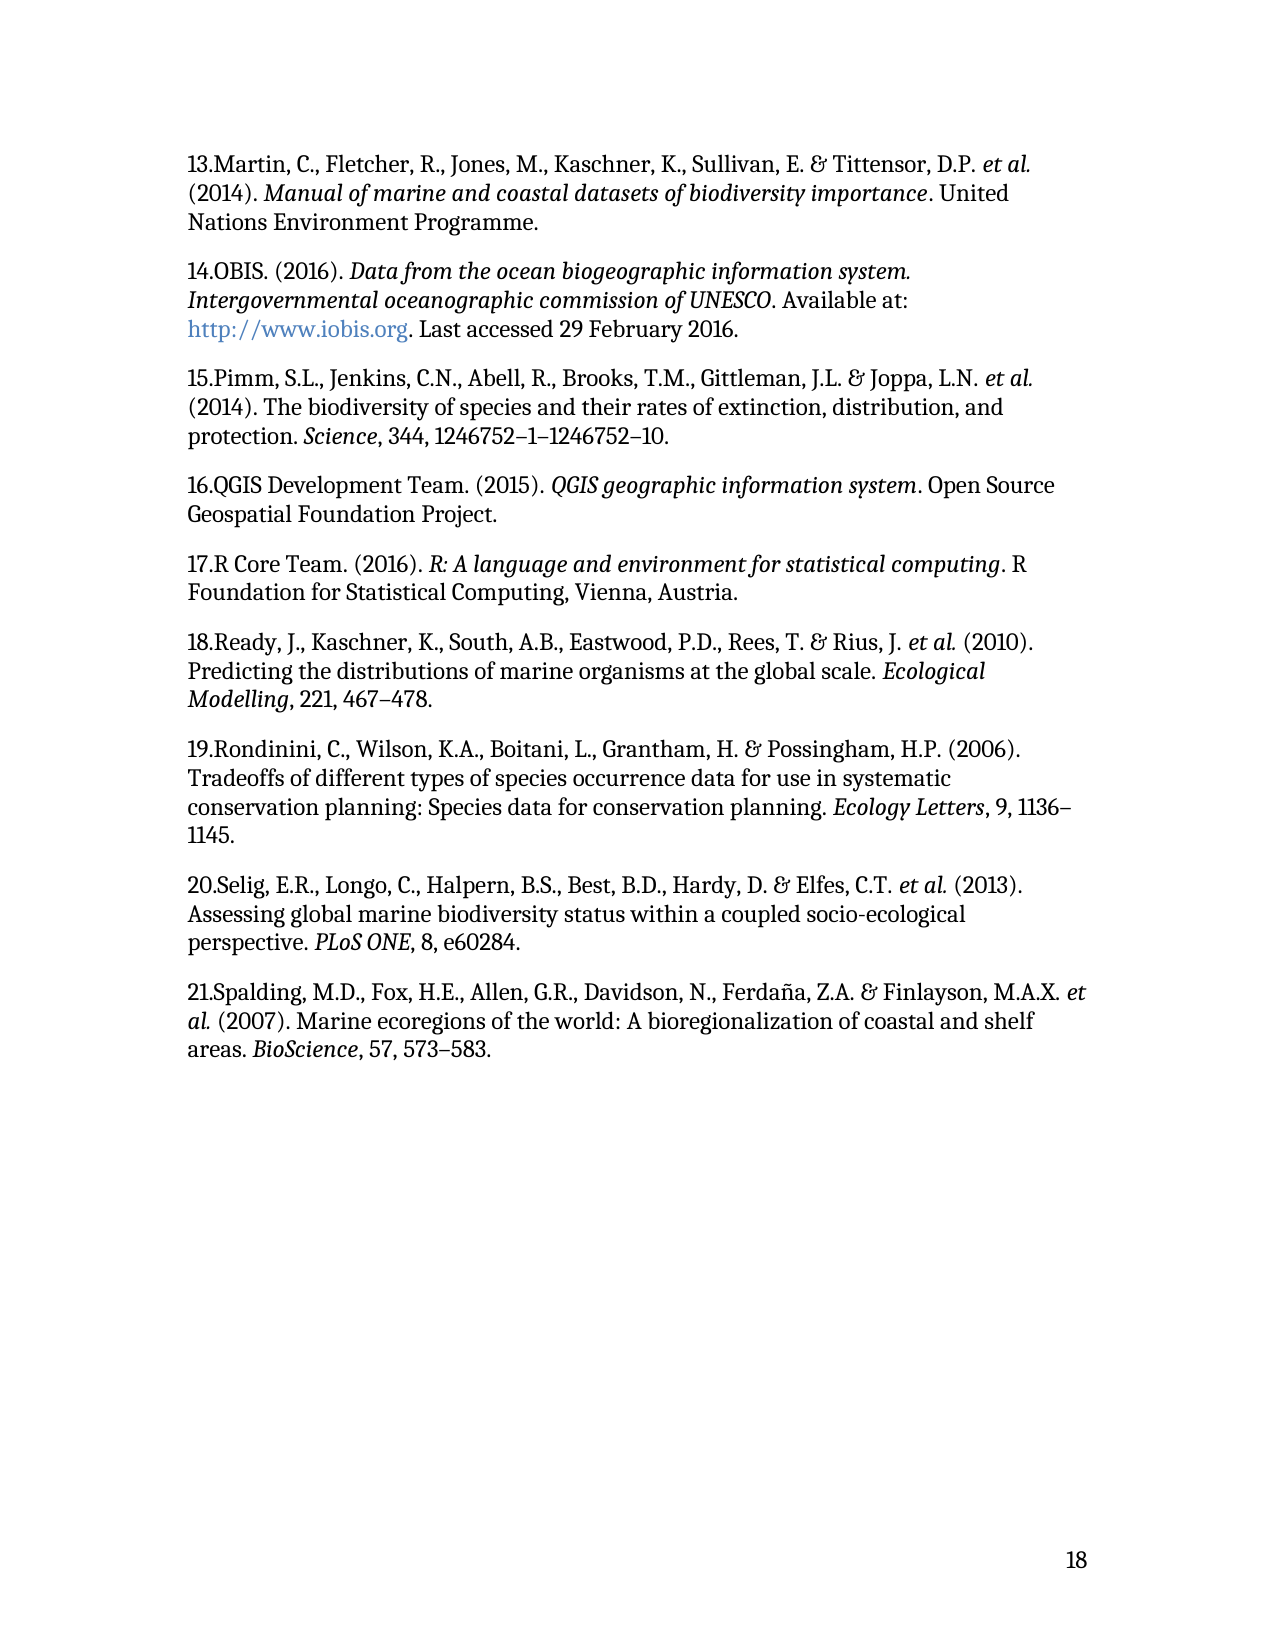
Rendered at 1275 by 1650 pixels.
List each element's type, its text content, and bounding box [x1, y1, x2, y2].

text 16.QGIS Development Team. (2015). QGIS geographic information system. Open Source Geospatial Foundation Project. [187, 471, 1087, 529]
text 14.OBIS. (2016). Data from the ocean biogeographic information system. Intergovernmental oceanographic commission of UNESCO. Available at: http://www.iobis.org. Last accessed 29 February 2016. [187, 257, 1087, 343]
text 20.Selig, E.R., Longo, C., Halpern, B.S., Best, B.D., Hardy, D. & Elfes, C.T. et al. (2013). Assessing global marine biodiversity status within a coupled socio-ecological perspective. PLoS ONE, 8, e60284. [187, 871, 1087, 957]
text 13.Martin, C., Fletcher, R., Jones, M., Kaschner, K., Sullivan, E. & Tittensor, D.P. et al. (2014). Manual of marine and coastal datasets of biodiversity importance. United Nations Environment Programme. [187, 150, 1087, 236]
text 15.Pimm, S.L., Jenkins, C.N., Abell, R., Brooks, T.M., Gittleman, J.L. & Joppa, L.N. et al. (2014). The biodiversity of species and their rates of extinction, distribution, and protection. Science, 344, 1246752–1–1246752–10. [187, 364, 1087, 450]
text 21.Spalding, M.D., Fox, H.E., Allen, G.R., Davidson, N., Ferdaña, Z.A. & Finlayson, M.A.X. et al. (2007). Marine ecoregions of the world: A bioregionalization of coastal and shelf areas. BioScience, 57, 573–583. [187, 978, 1087, 1064]
text 18.Ready, J., Kaschner, K., South, A.B., Eastwood, P.D., Rees, T. & Rius, J. et al. (2010). Predicting the distributions of marine organisms at the global scale. Ecological Modelling, 221, 467–478. [187, 628, 1087, 714]
text 19.Rondinini, C., Wilson, K.A., Boitani, L., Grantham, H. & Possingham, H.P. (2006). Tradeoffs of different types of species occurrence data for use in systematic conservation planning: Species data for conservation planning. Ecology Letters, 9, 1136–1145. [187, 735, 1087, 850]
text 17.R Core Team. (2016). R: A language and environment for statistical computing. R Foundation for Statistical Computing, Vienna, Austria. [187, 549, 1087, 607]
